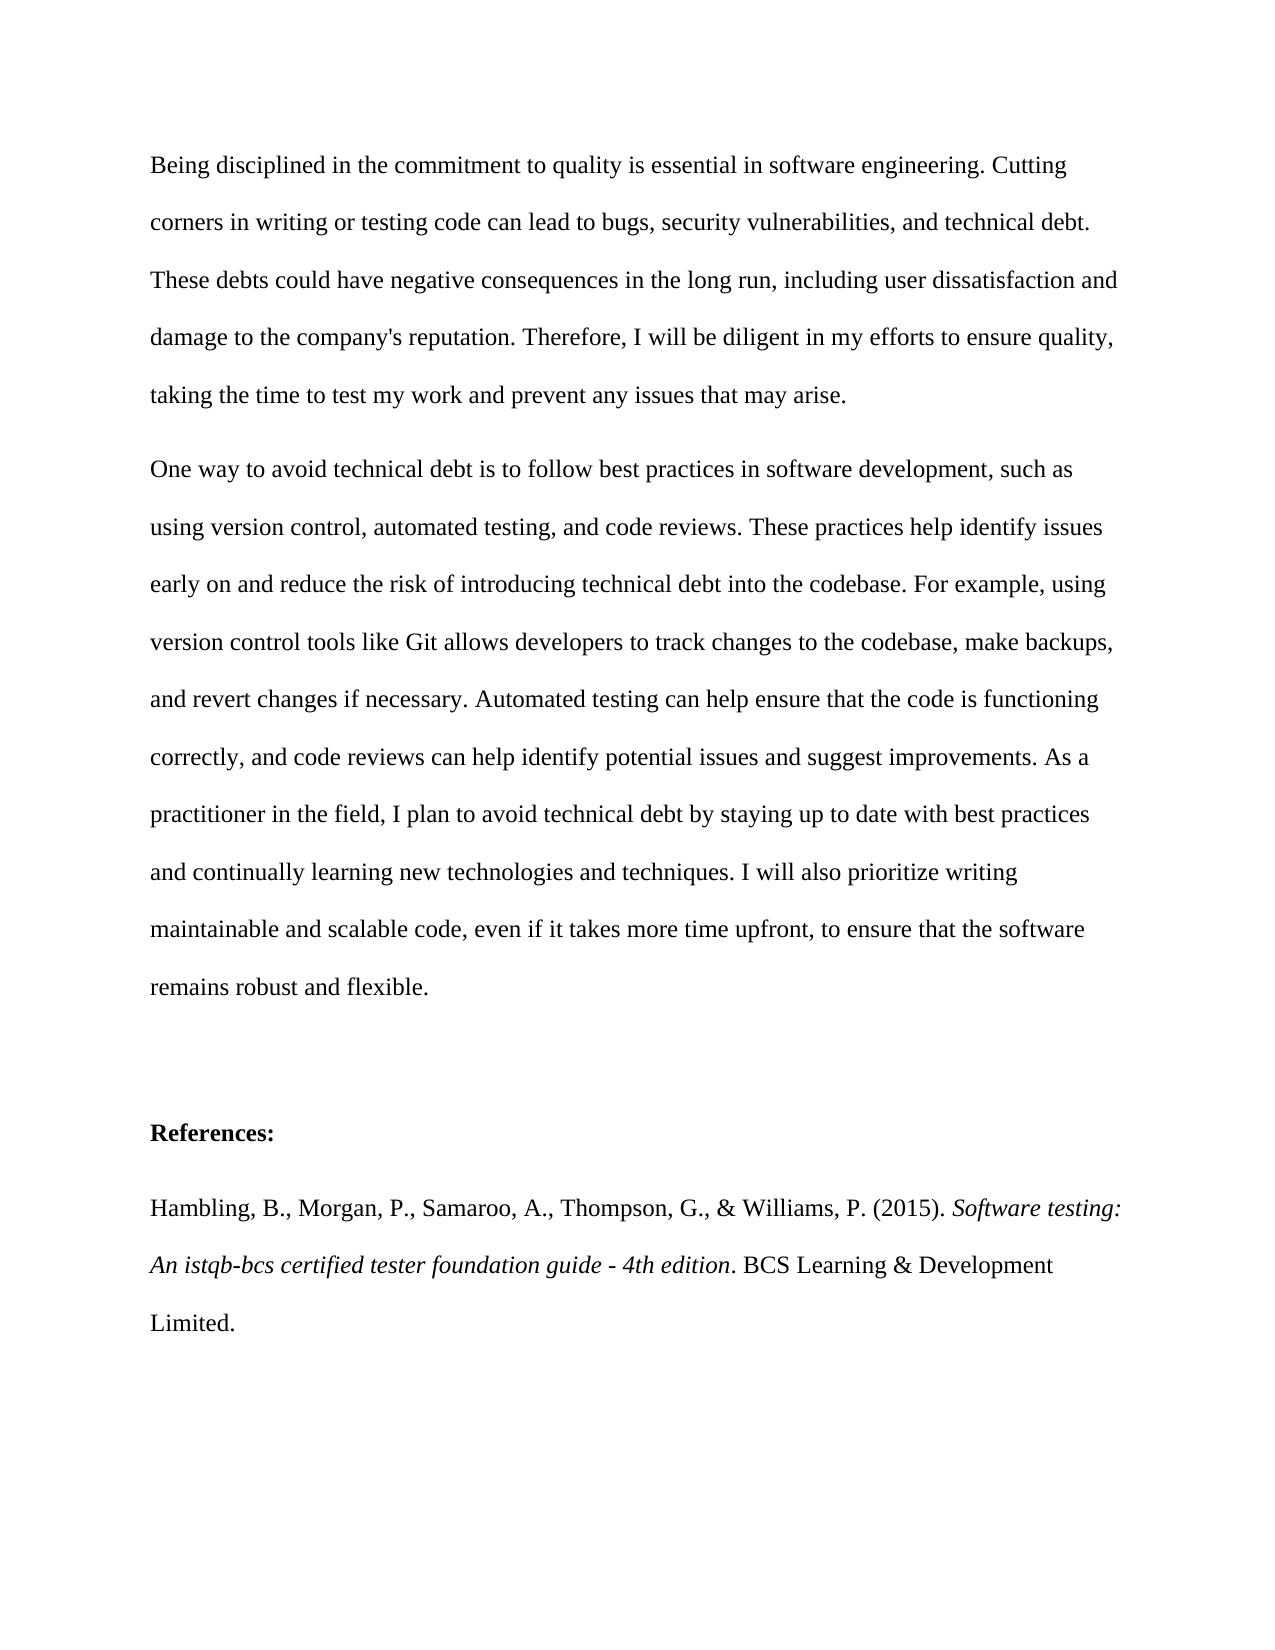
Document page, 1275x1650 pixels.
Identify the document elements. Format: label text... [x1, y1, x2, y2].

text Being disciplined in the commitment to quality is essential in software engineering. Cutting corners in writing or testing code can lead to bugs, security vulnerabilities, and technical debt. These debts could have negative consequences in the long run, including user dissatisfaction and damage to the company's reputation. Therefore, I will be diligent in my efforts to ensure quality, taking the time to test my work and prevent any issues that may arise. [150, 150, 1125, 409]
text One way to avoid technical debt is to follow best practices in software development, such as using version control, automated testing, and code reviews. These practices help identify issues early on and reduce the risk of introducing technical debt into the codebase. For example, using version control tools like Git allows developers to track changes to the codebase, make backups, and revert changes if necessary. Automated testing can help ensure that the code is functioning correctly, and code reviews can help identify potential issues and suggest improvements. As a practitioner in the field, I plan to avoid technical debt by staying up to date with best practices and continually learning new technologies and techniques. I will also prioritize writing maintainable and scalable code, even if it takes more time upfront, to ensure that the software remains robust and flexible. [150, 454, 1125, 1000]
text References: [150, 1118, 1125, 1147]
text Hambling, B., Morgan, P., Samaroo, A., Thompson, G., & Williams, P. (2015). Software testing: An istqb-bcs certified tester foundation guide - 4th edition. BCS Learning & Development Limited. [150, 1193, 1125, 1336]
